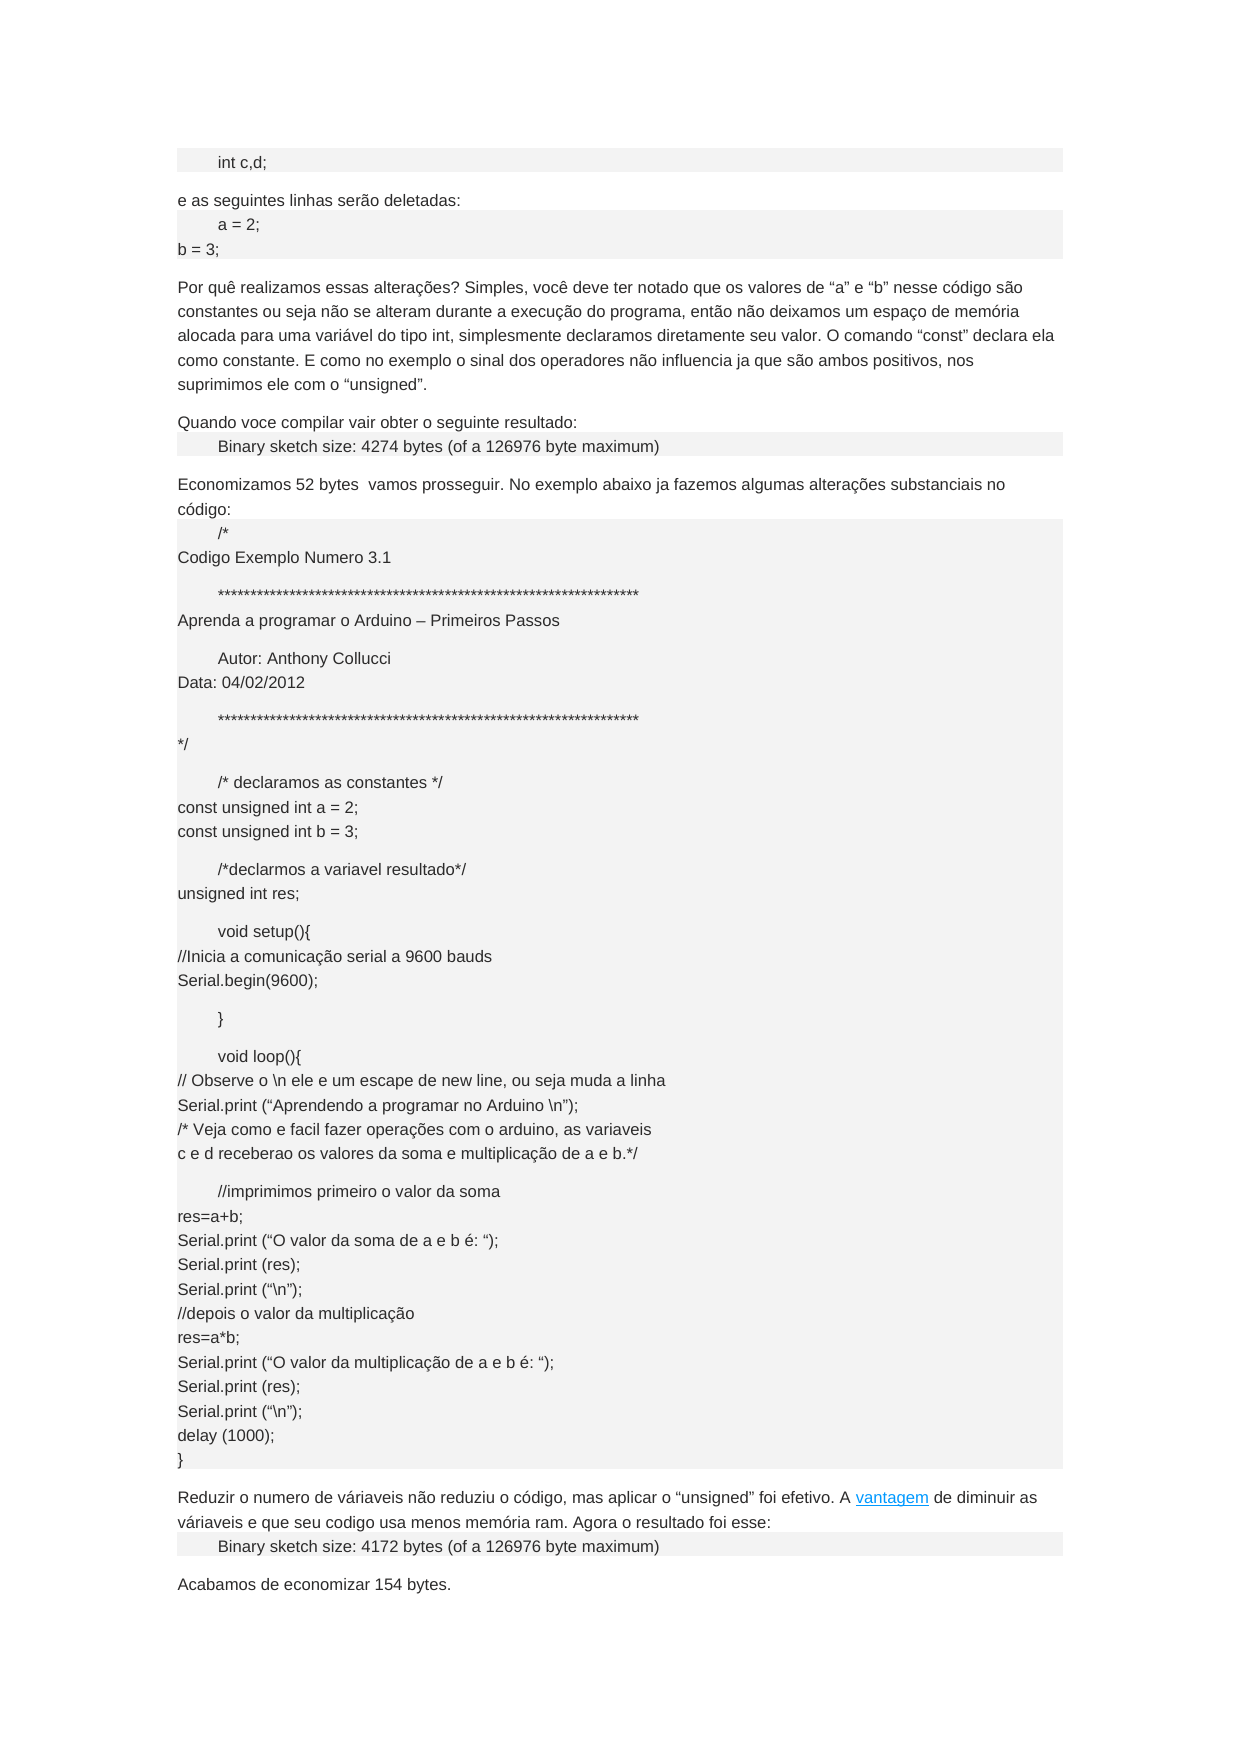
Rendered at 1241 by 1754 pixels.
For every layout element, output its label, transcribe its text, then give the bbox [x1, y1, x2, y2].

text void loop(){ // Observe o \n ele e um escape de new line, ou seja muda a linha Serial.print (“Aprendendo a programar no Arduino \n”); /* Veja como e facil fazer operações com o arduino, as variaveis c e d receberao os valores da soma e multiplicação de a e b.*/ [177, 1041, 1063, 1163]
text Autor: Anthony Collucci Data: 04/02/2012 [177, 643, 1063, 692]
text } [177, 1003, 1063, 1028]
text ***************************************************************** Aprenda a programar o Arduino – Primeiros Passos [177, 581, 1063, 630]
text int c,d; [177, 148, 1063, 172]
text e as seguintes linhas serão deletadas: [177, 186, 1063, 210]
text ***************************************************************** */ [177, 706, 1063, 754]
text a = 2; b = 3; [177, 210, 1063, 259]
text void setup(){ //Inicia a comunicação serial a 9600 bauds Serial.begin(9600); [177, 917, 1063, 990]
text Binary sketch size: 4172 bytes (of a 126976 byte maximum) [177, 1532, 1063, 1556]
text Por quê realizamos essas alterações? Simples, você deve ter notado que os valores de “a” e “b” nesse código são constantes ou seja não se alteram durante a execução do programa, então não deixamos um espaço de memória alocada para uma variável do tipo int, simplesmente declaramos diretamente seu valor. O comando “const” declara ela como constante. E como no exemplo o sinal dos operadores não influencia ja que são ambos positivos, nos suprimimos ele com o “unsigned”. [177, 272, 1063, 394]
text Acabamos de economizar 154 bytes. [177, 1569, 1063, 1594]
text //imprimimos primeiro o valor da soma res=a+b; Serial.print (“O valor da soma de a e b é: “); Serial.print (res); Serial.print (“\n”); //depois o valor da multiplicação res=a*b; Serial.print (“O valor da multiplicação de a e b é: “); Serial.print (res); Serial.print (“\n”); delay (1000); } [177, 1177, 1063, 1469]
text /*declarmos a variavel resultado*/ unsigned int res; [177, 854, 1063, 903]
text Quando voce compilar vair obter o seguinte resultado: [177, 408, 1063, 432]
text /* Codigo Exemplo Numero 3.1 [177, 519, 1063, 567]
text Binary sketch size: 4274 bytes (of a 126976 byte maximum) [177, 432, 1063, 456]
text Economizamos 52 bytes vamos prosseguir. No exemplo abaixo ja fazemos algumas alterações substanciais no código: [177, 470, 1063, 519]
text /* declaramos as constantes */ const unsigned int a = 2; const unsigned int b = 3; [177, 768, 1063, 841]
text Reduzir o numero de váriaveis não reduziu o código, mas aplicar o “unsigned” foi efetivo. A vantagem de diminuir as váriaveis e que seu codigo usa menos memória ram. Agora o resultado foi esse: [177, 1483, 1063, 1532]
